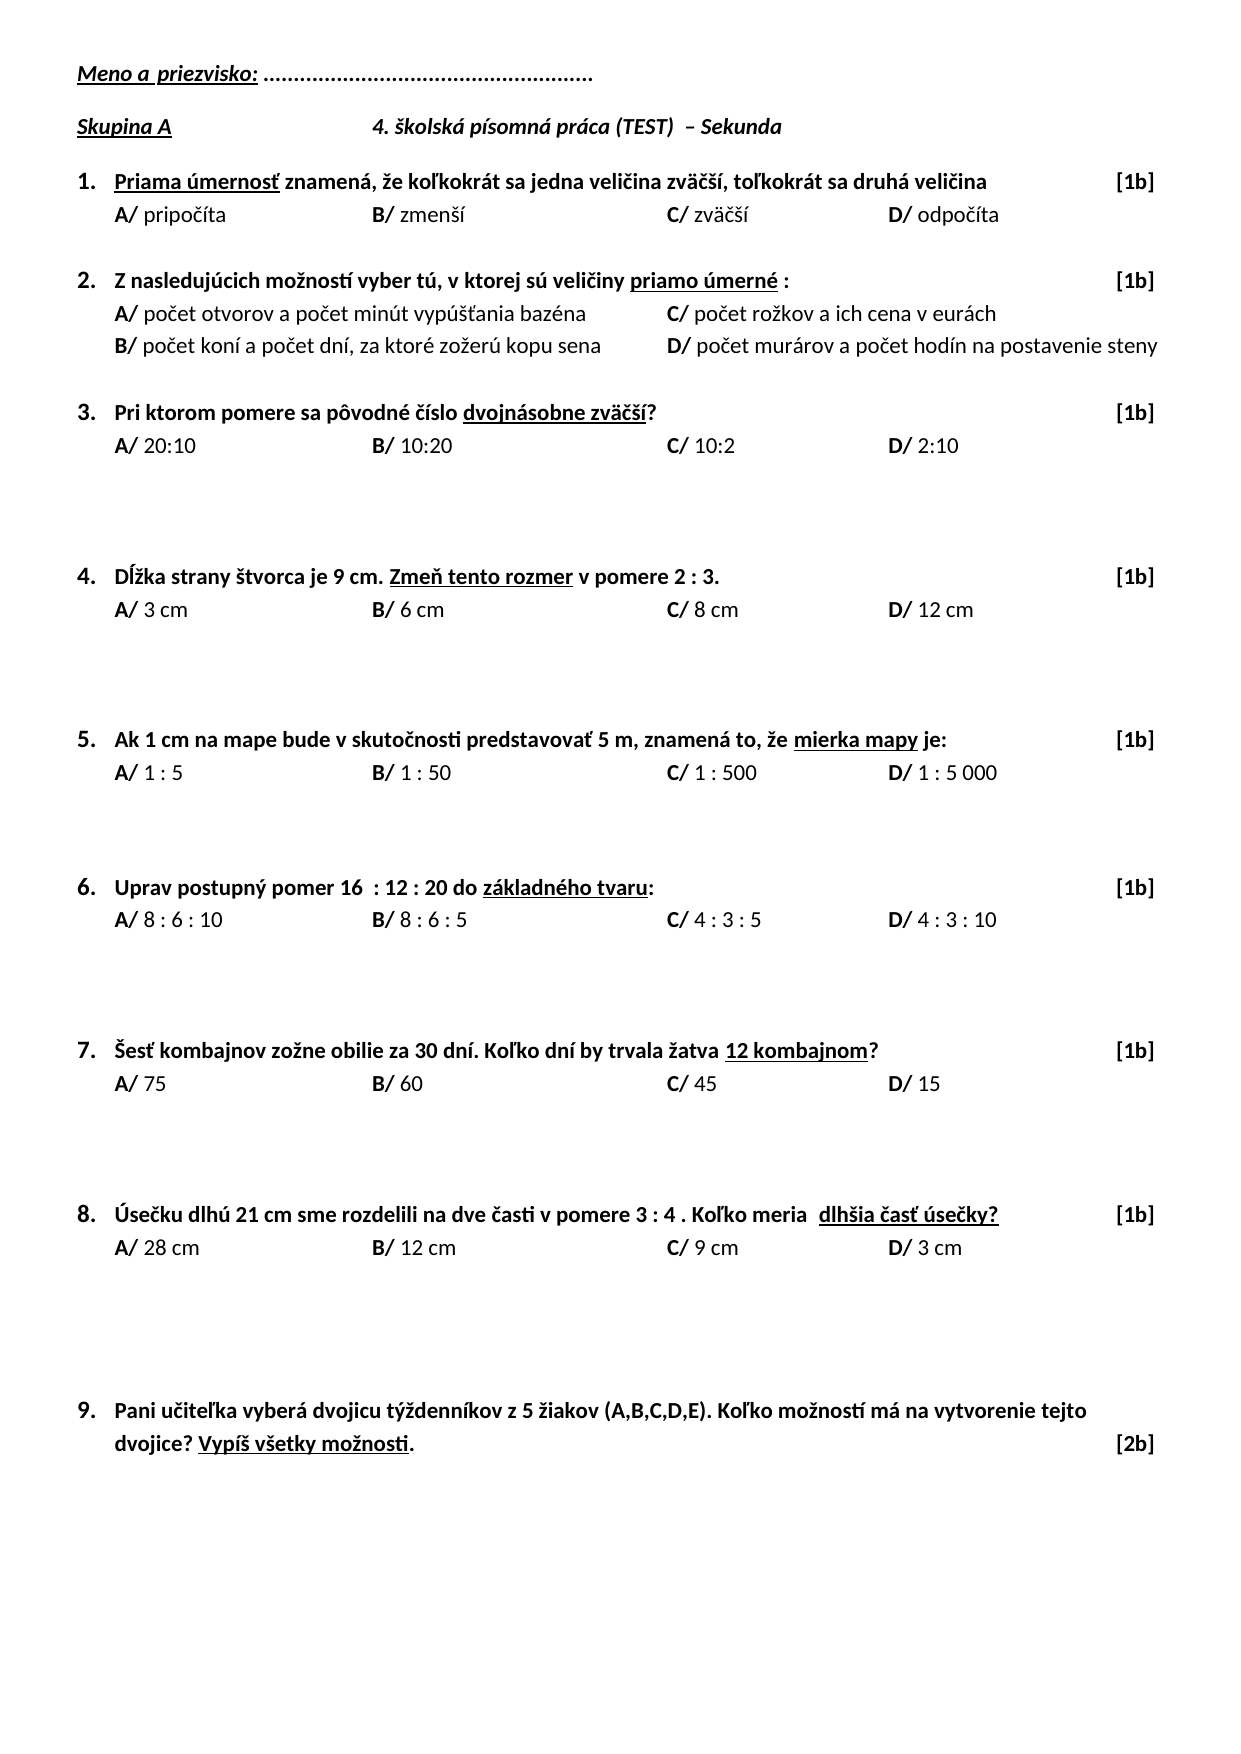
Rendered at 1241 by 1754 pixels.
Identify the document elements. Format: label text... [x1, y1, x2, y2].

list Šesť kombajnov zožne obilie za 30 dní. Koľko dní by trvala žatva 12 kombajnom? [1b] [77, 1034, 1163, 1065]
list A/ pripočíta B/ zmenší C/ zväčší D/ odpočíta [114, 200, 1163, 228]
text Meno a priezvisko: ...................................................... [77, 59, 1163, 87]
list A/ počet otvorov a počet minút vypúšťania bazéna C/ počet rožkov a ich cena v eurách [114, 299, 1163, 327]
text A/ 3 cm B/ 6 cm C/ 8 cm D/ 12 cm [77, 595, 1163, 623]
list A/ 8 : 6 : 10 B/ 8 : 6 : 5 C/ 4 : 3 : 5 D/ 4 : 3 : 10 [114, 906, 1163, 934]
list A/ 1 : 5 B/ 1 : 50 C/ 1 : 500 D/ 1 : 5 000 [114, 758, 1163, 787]
list A/ 20:10 B/ 10:20 C/ 10:2 D/ 2:10 [114, 431, 1163, 459]
list Úsečku dlhú 21 cm sme rozdelili na dve časti v pomere 3 : 4 . Koľko meria dlhšia časť úsečky? [1b] [77, 1198, 1163, 1229]
list Uprav postupný pomer 16 : 12 : 20 do základného tvaru: [1b] [77, 871, 1163, 901]
text Skupina A 4. školská písomná práca (TEST) – Sekunda [77, 112, 1163, 140]
list Pri ktorom pomere sa pôvodné číslo dvojnásobne zväčší? [1b] [77, 396, 1163, 427]
list Ak 1 cm na mape bude v skutočnosti predstavovať 5 m, znamená to, že mierka mapy je: [1b] [77, 723, 1163, 754]
list Priama úmernosť znamená, že koľkokrát sa jedna veličina zväčší, toľkokrát sa druhá veličina [1b] [77, 165, 1163, 196]
list A/ 75 B/ 60 C/ 45 D/ 15 [114, 1069, 1163, 1097]
list Z nasledujúcich možností vyber tú, v ktorej sú veličiny priamo úmerné : [1b] [77, 264, 1163, 295]
list Dĺžka strany štvorca je 9 cm. Zmeň tento rozmer v pomere 2 : 3. [1b] [77, 560, 1163, 590]
list A/ 28 cm B/ 12 cm C/ 9 cm D/ 3 cm [114, 1233, 1163, 1261]
list B/ počet koní a počet dní, za ktoré zožerú kopu sena D/ počet murárov a počet hodín na postavenie steny [114, 332, 1163, 360]
list Pani učiteľka vyberá dvojicu týždenníkov z 5 žiakov (A,B,C,D,E). Koľko možností má na vytvorenie tejto dvojice? Vypíš všetky možnosti. [2b] [77, 1394, 1163, 1457]
